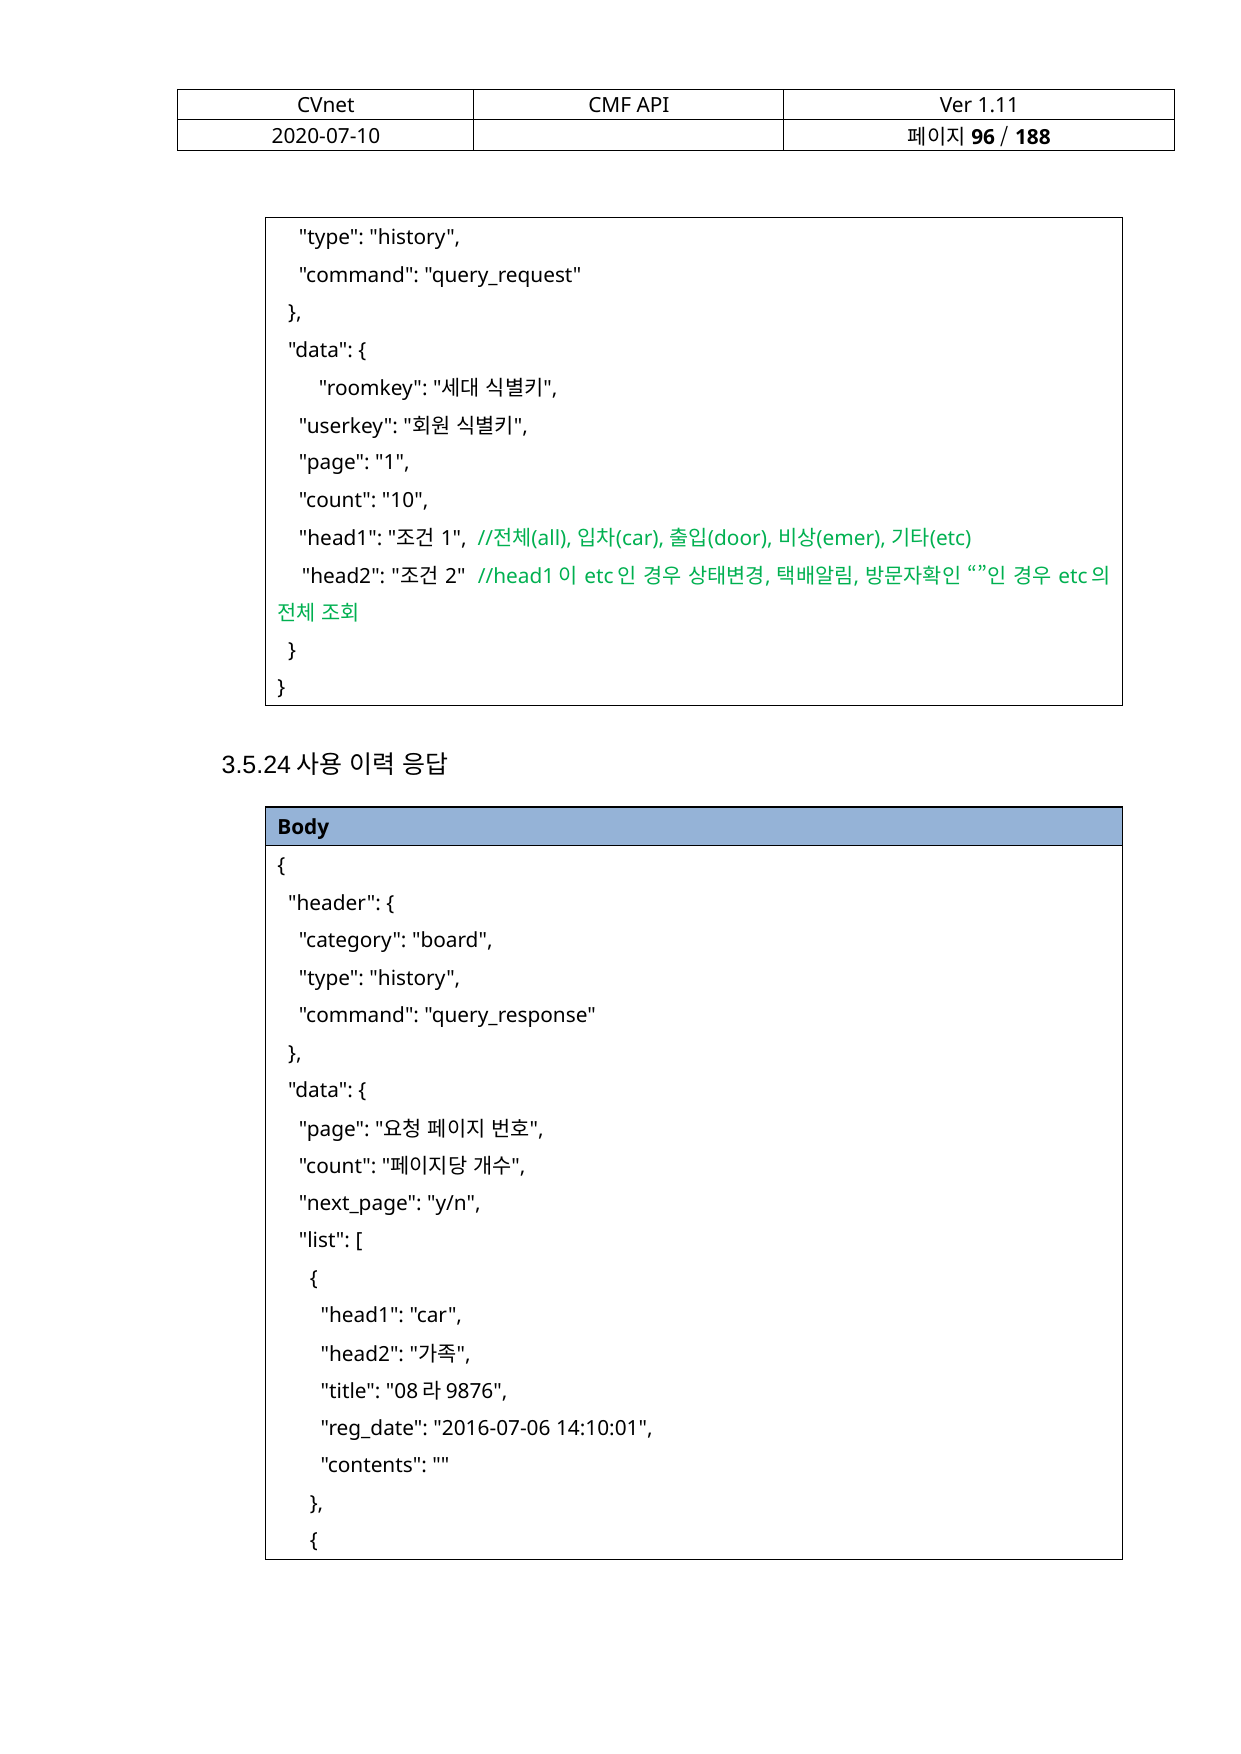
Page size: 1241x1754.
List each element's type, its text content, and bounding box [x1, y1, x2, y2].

subtitle 사용 이력 응답 [221, 744, 1063, 781]
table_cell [266, 846, 1122, 1558]
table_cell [266, 218, 1122, 705]
table_header Body [266, 808, 1122, 845]
